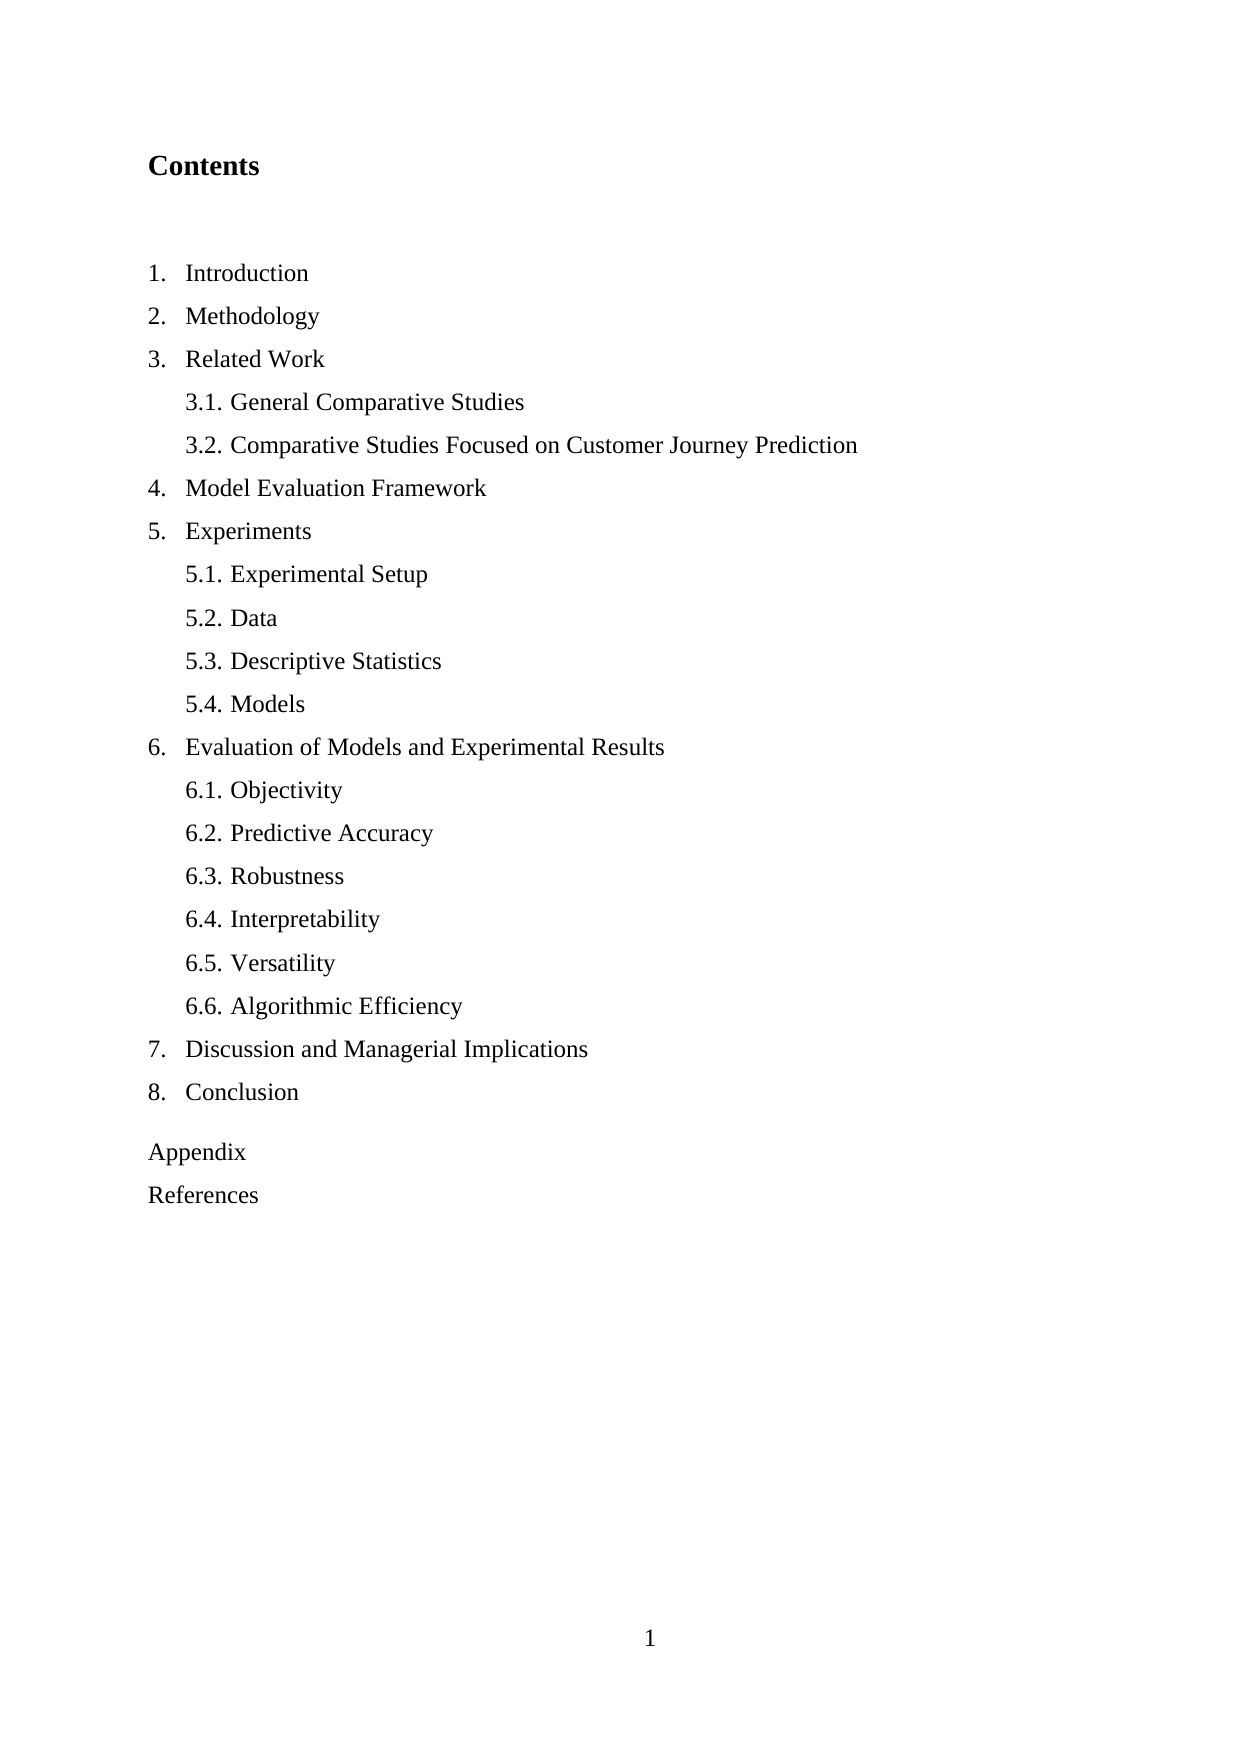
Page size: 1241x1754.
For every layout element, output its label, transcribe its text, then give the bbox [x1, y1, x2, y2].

list Objectivity [185, 775, 1093, 804]
list Robustness [185, 861, 1093, 890]
list Conclusion [148, 1077, 1093, 1106]
list Predictive Accuracy [185, 818, 1093, 847]
list Models [185, 689, 1093, 718]
list Model Evaluation Framework [148, 473, 1093, 502]
text References [148, 1180, 1093, 1209]
list Interpretability [185, 904, 1093, 933]
list General Comparative Studies [185, 387, 1093, 416]
text Contents [148, 148, 1093, 181]
list Evaluation of Models and Experimental Results [148, 732, 1093, 761]
list Comparative Studies Focused on Customer Journey Prediction [185, 430, 1093, 459]
list Experimental Setup [185, 559, 1093, 588]
list Methodology [148, 301, 1093, 329]
list Introduction [148, 258, 1093, 286]
list Descriptive Statistics [185, 646, 1093, 674]
list Data [185, 603, 1093, 631]
list Versatility [185, 948, 1093, 976]
list Discussion and Managerial Implications [148, 1034, 1093, 1063]
list Algorithmic Efficiency [185, 991, 1093, 1019]
text Appendix [148, 1137, 1093, 1166]
list Related Work [148, 344, 1093, 373]
list Experiments [148, 516, 1093, 545]
